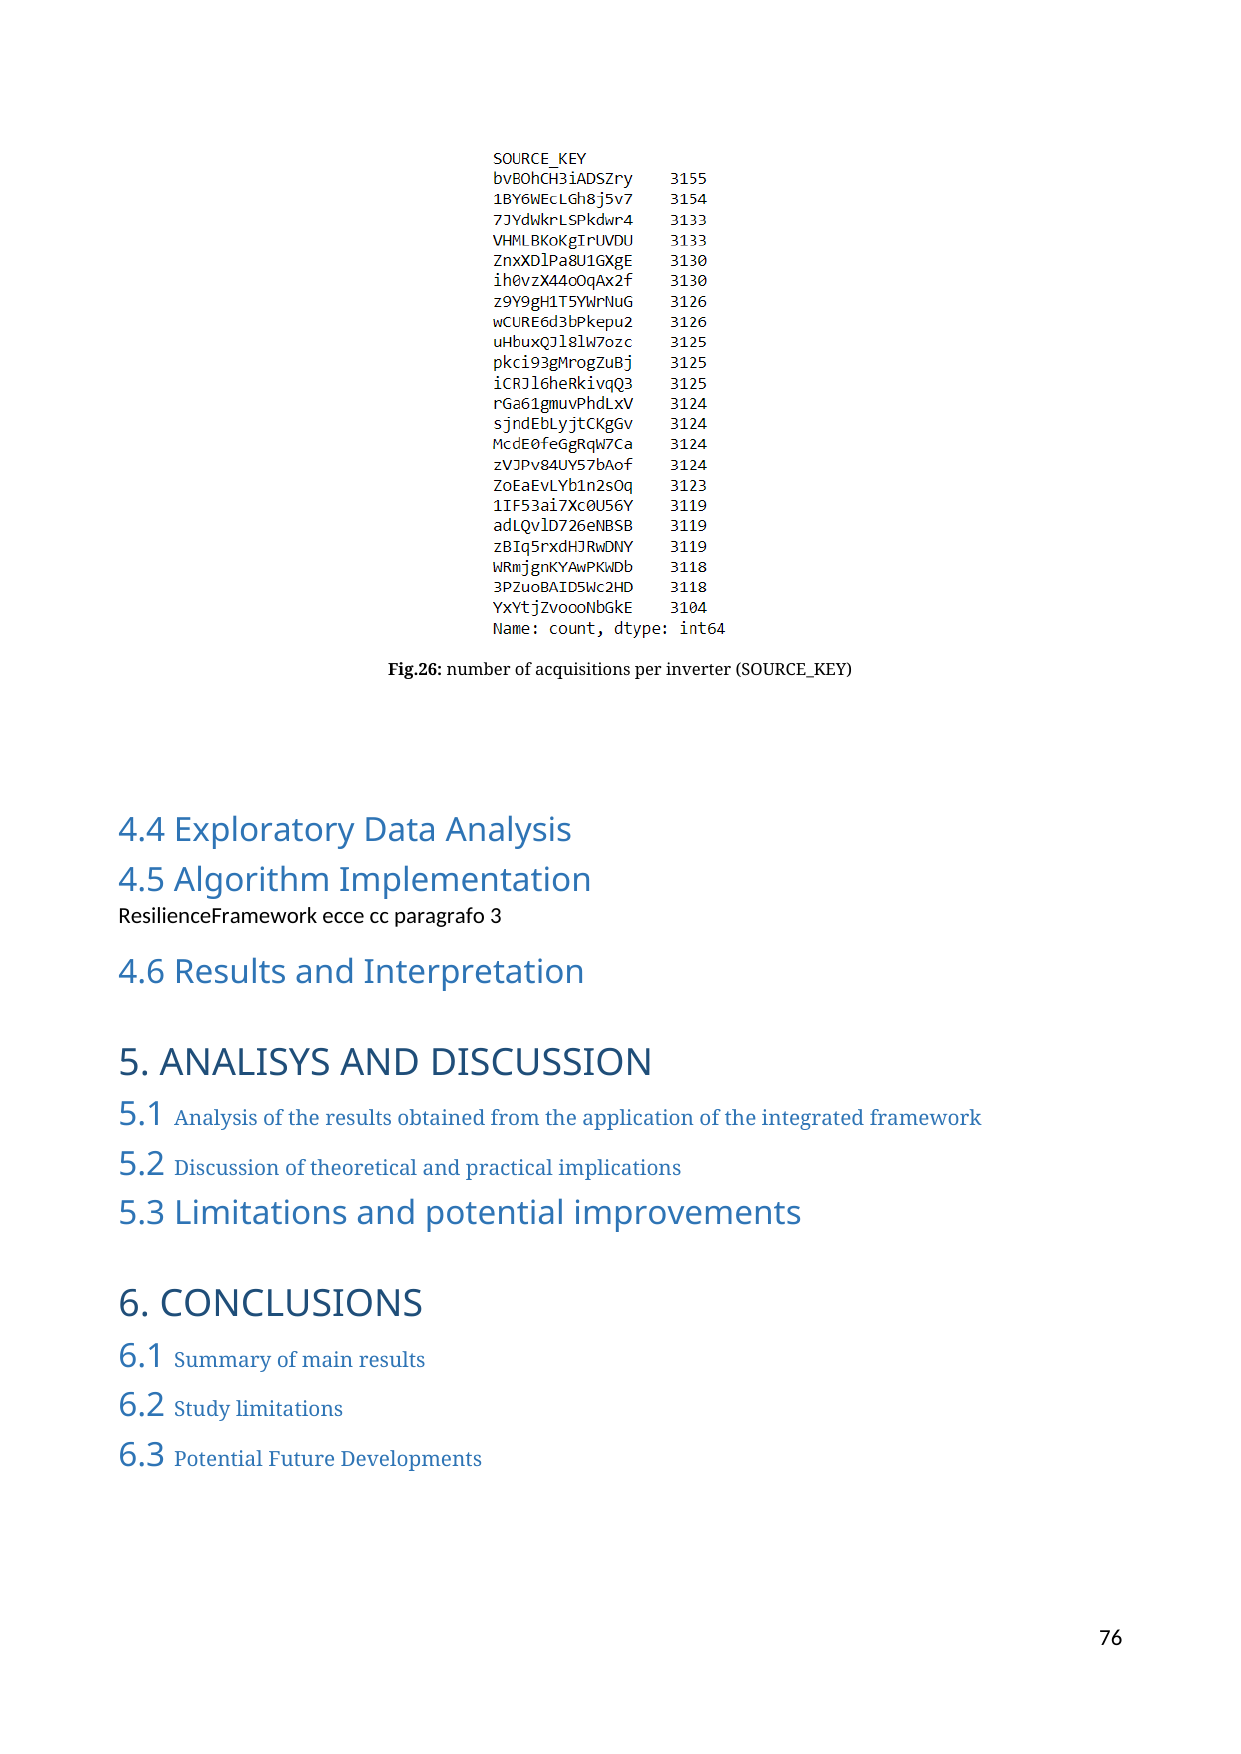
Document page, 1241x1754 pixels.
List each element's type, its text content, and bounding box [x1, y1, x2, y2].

text ResilienceFramework ecce cc paragrafo 3 [118, 901, 1122, 929]
subtitle 6.3 Potential Future Developments [118, 1431, 1122, 1476]
subtitle 4.6 Results and Interpretation [118, 948, 1122, 993]
text Fig.26: number of acquisitions per inverter (SOURCE_KEY) [118, 658, 1122, 681]
subtitle 5.2 Discussion of theoretical and practical implications [118, 1139, 1122, 1185]
picture [492, 147, 749, 639]
subtitle 5.1 Analysis of the results obtained from the application of the integrated framework [118, 1090, 1122, 1135]
subtitle 4.4 Exploratory Data Analysis [118, 806, 1122, 851]
subtitle 4.5 Algorithm Implementation [118, 855, 1122, 901]
subtitle 6.2 Study limitations [118, 1381, 1122, 1426]
subtitle 5.3 Limitations and potential improvements [118, 1189, 1122, 1234]
subtitle 6.1 Summary of main results [118, 1331, 1122, 1377]
subtitle 5. ANALISYS AND DISCUSSION [118, 1035, 1122, 1086]
subtitle 6. CONCLUSIONS [118, 1276, 1122, 1327]
